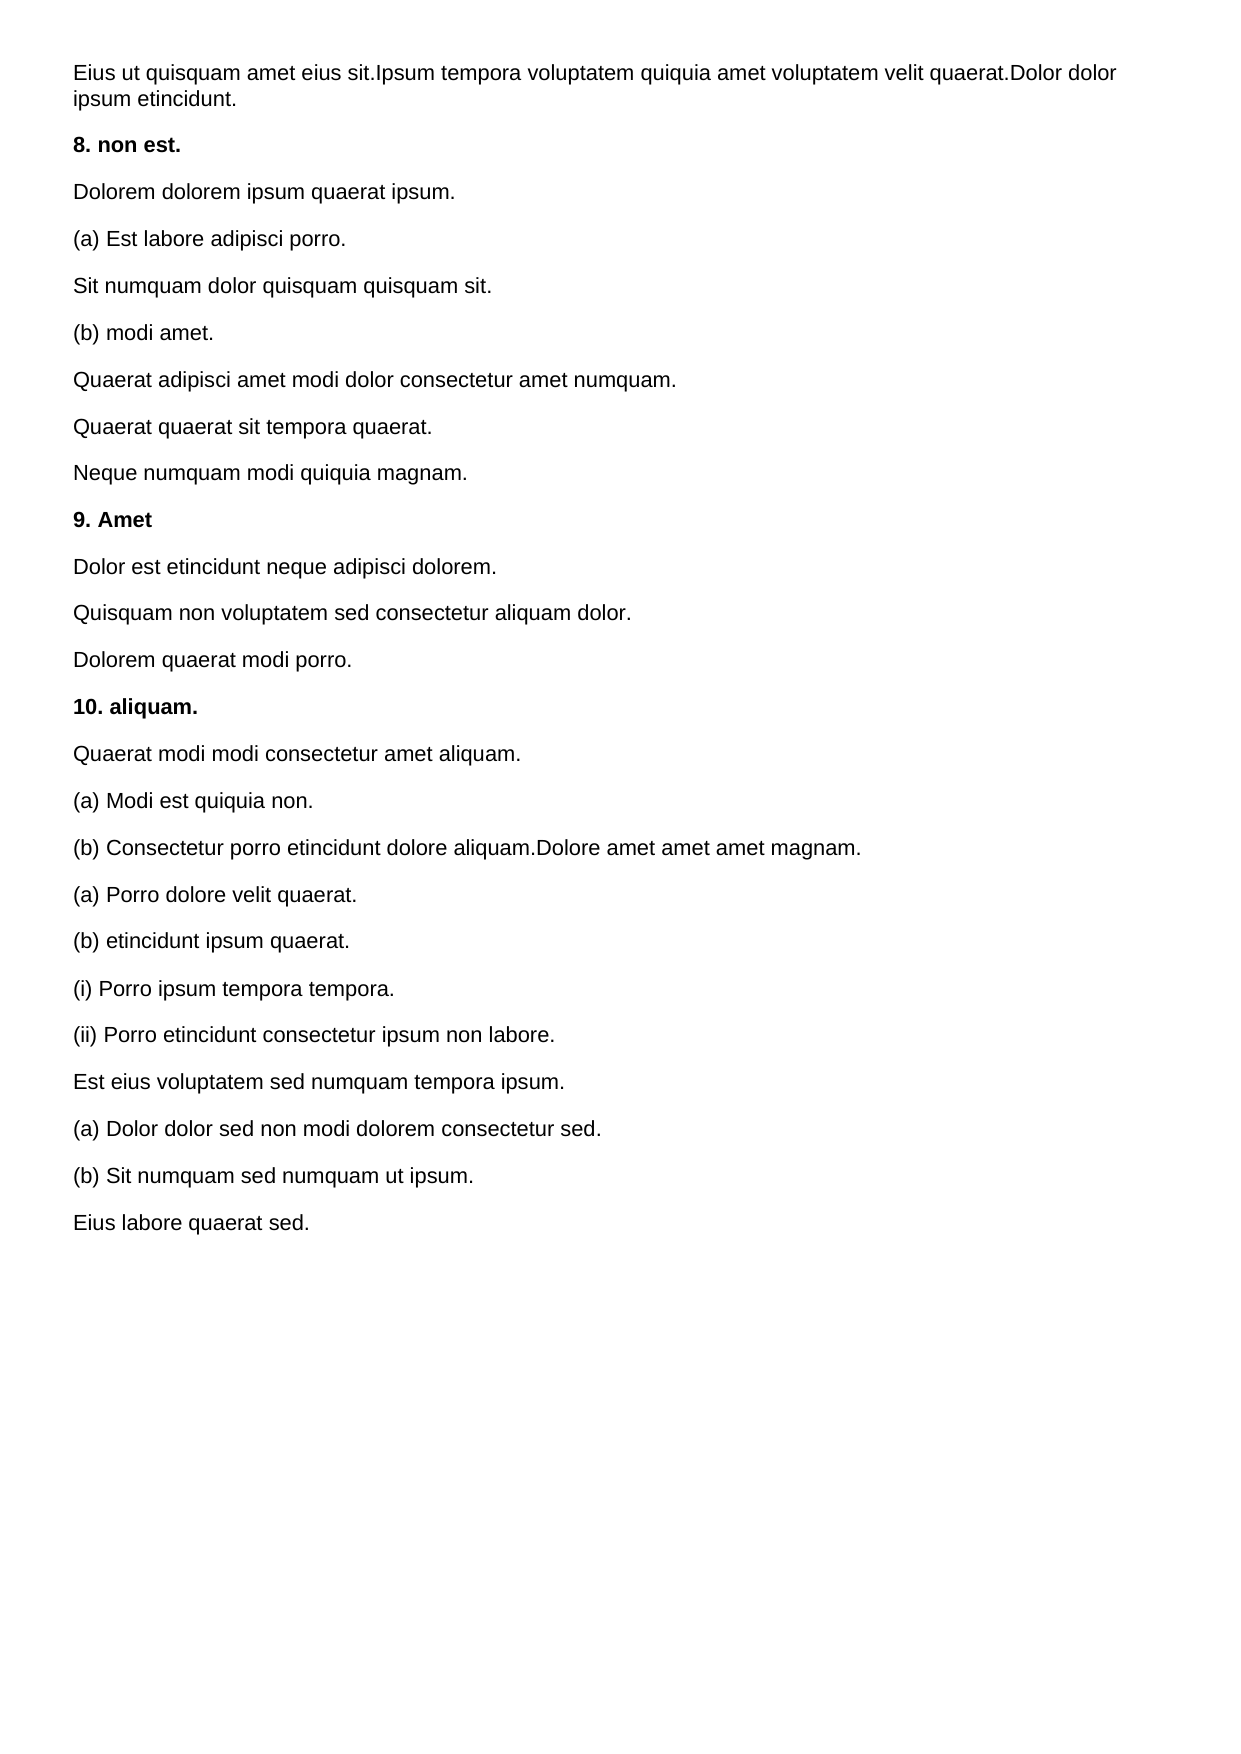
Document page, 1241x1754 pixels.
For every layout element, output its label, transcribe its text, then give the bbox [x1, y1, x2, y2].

list Est labore adipisci porro. [73, 226, 1184, 251]
list Modi est quiquia non. [73, 788, 1184, 813]
list modi amet. [73, 319, 1184, 345]
subtitle aliquam. [73, 694, 1184, 719]
list etincidunt ipsum quaerat. [73, 928, 1184, 954]
text Sit numquam dolor quisquam quisquam sit. [73, 273, 1184, 298]
subtitle Amet [73, 507, 1184, 532]
text Quaerat quaerat sit tempora quaerat. [73, 413, 1175, 439]
text Neque numquam modi quiquia magnam. [73, 460, 1184, 485]
text Dolorem quaerat modi porro. [73, 647, 1162, 672]
text Dolor est etincidunt neque adipisci dolorem. [73, 554, 1164, 579]
list Porro etincidunt consectetur ipsum non labore. [73, 1022, 1184, 1047]
list Porro ipsum tempora tempora. [73, 975, 1184, 1001]
subtitle non est. [73, 132, 1184, 157]
list Sit numquam sed numquam ut ipsum. [73, 1163, 1184, 1188]
text Eius ut quisquam amet eius sit.Ipsum tempora voluptatem quiquia amet voluptatem velit quaerat.Dolor dolor ipsum etincidunt. [73, 60, 1158, 111]
text Quisquam non voluptatem sed consectetur aliquam dolor. [73, 600, 1184, 626]
text Quaerat modi modi consectetur amet aliquam. [73, 741, 1159, 766]
text Eius labore quaerat sed. [73, 1210, 1158, 1235]
text Est eius voluptatem sed numquam tempora ipsum. [73, 1069, 1130, 1094]
text Dolorem dolorem ipsum quaerat ipsum. [73, 179, 1124, 204]
list Consectetur porro etincidunt dolore aliquam.Dolore amet amet amet magnam. [73, 835, 989, 860]
list Porro dolore velit quaerat. [73, 882, 1146, 907]
text Quaerat adipisci amet modi dolor consectetur amet numquam. [73, 367, 1184, 392]
list Dolor dolor sed non modi dolorem consectetur sed. [73, 1116, 1162, 1141]
